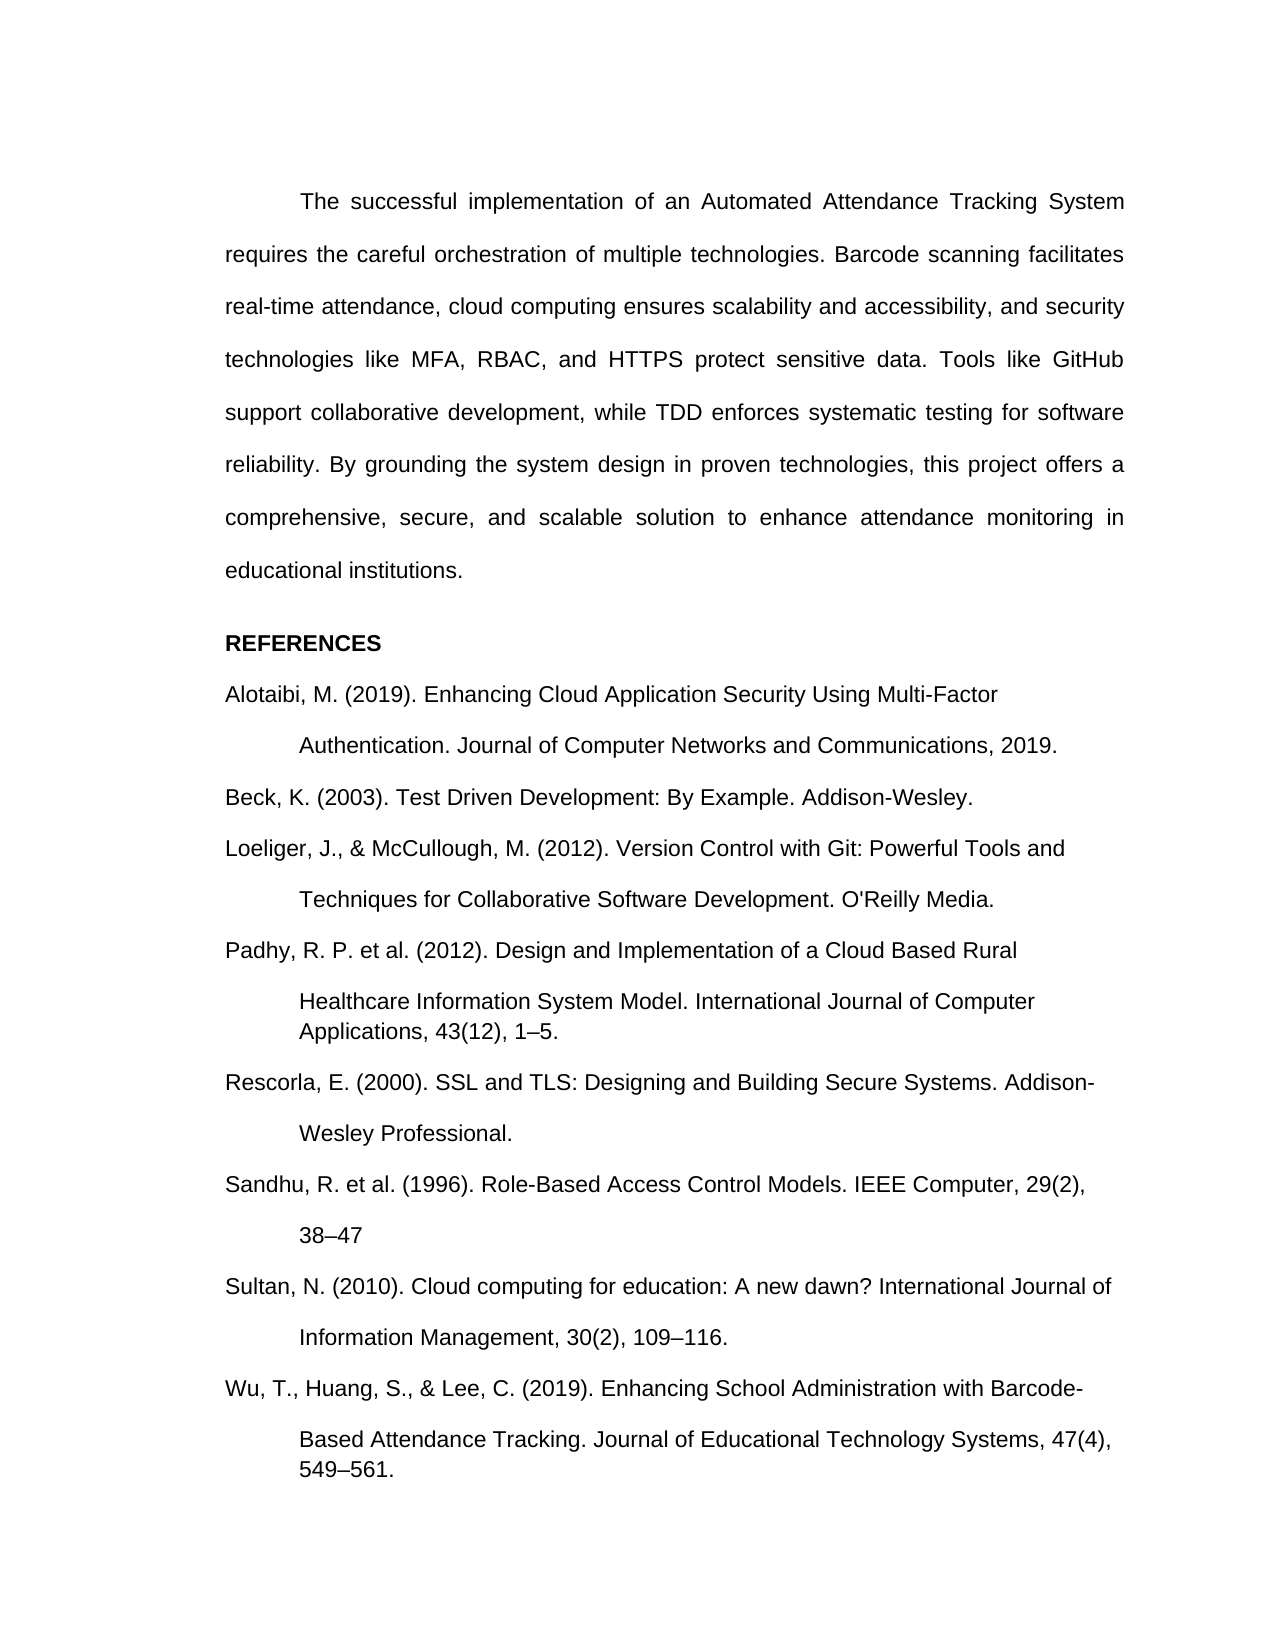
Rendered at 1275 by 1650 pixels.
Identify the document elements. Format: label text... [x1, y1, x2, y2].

text Sandhu, R. et al. (1996). Role-Based Access Control Models. IEEE Computer, 29(2), [225, 1171, 1125, 1197]
text Sultan, N. (2010). Cloud computing for education: A new dawn? International Journal of [225, 1273, 1125, 1299]
text Information Management, 30(2), 109–116. [299, 1324, 1125, 1350]
text Based Attendance Tracking. Journal of Educational Technology Systems, 47(4), 549–561. [299, 1426, 1125, 1483]
text Beck, K. (2003). Test Driven Development: By Example. Addison-Wesley. [225, 783, 1125, 810]
text The successful implementation of an Automated Attendance Tracking System requires the careful orchestration of multiple technologies. Barcode scanning facilitates real-time attendance, cloud computing ensures scalability and accessibility, and security technologies like MFA, RBAC, and HTTPS protect sensitive data. Tools like GitHub support collaborative development, while TDD enforces systematic testing for software reliability. By grounding the system design in proven technologies, this project offers a comprehensive, secure, and scalable solution to enhance attendance monitoring in educational institutions. [225, 188, 1125, 583]
text 38–47 [299, 1222, 1125, 1248]
text REFERENCES [225, 630, 1125, 657]
text Alotaibi, M. (2019). Enhancing Cloud Application Security Using Multi-Factor [225, 681, 1125, 708]
text Healthcare Information System Model. International Journal of Computer Applications, 43(12), 1–5. [299, 988, 1125, 1044]
text Wu, T., Huang, S., & Lee, C. (2019). Enhancing School Administration with Barcode- [225, 1375, 1125, 1401]
text Padhy, R. P. et al. (2012). Design and Implementation of a Cloud Based Rural [225, 937, 1125, 963]
text Authentication. Journal of Computer Networks and Communications, 2019. [299, 732, 1125, 759]
text Rescorla, E. (2000). SSL and TLS: Designing and Building Secure Systems. Addison- [225, 1069, 1125, 1095]
text Wesley Professional. [299, 1120, 1125, 1146]
text Techniques for Collaborative Software Development. O'Reilly Media. [299, 886, 1125, 912]
text Loeliger, J., & McCullough, M. (2012). Version Control with Git: Powerful Tools and [225, 834, 1125, 861]
